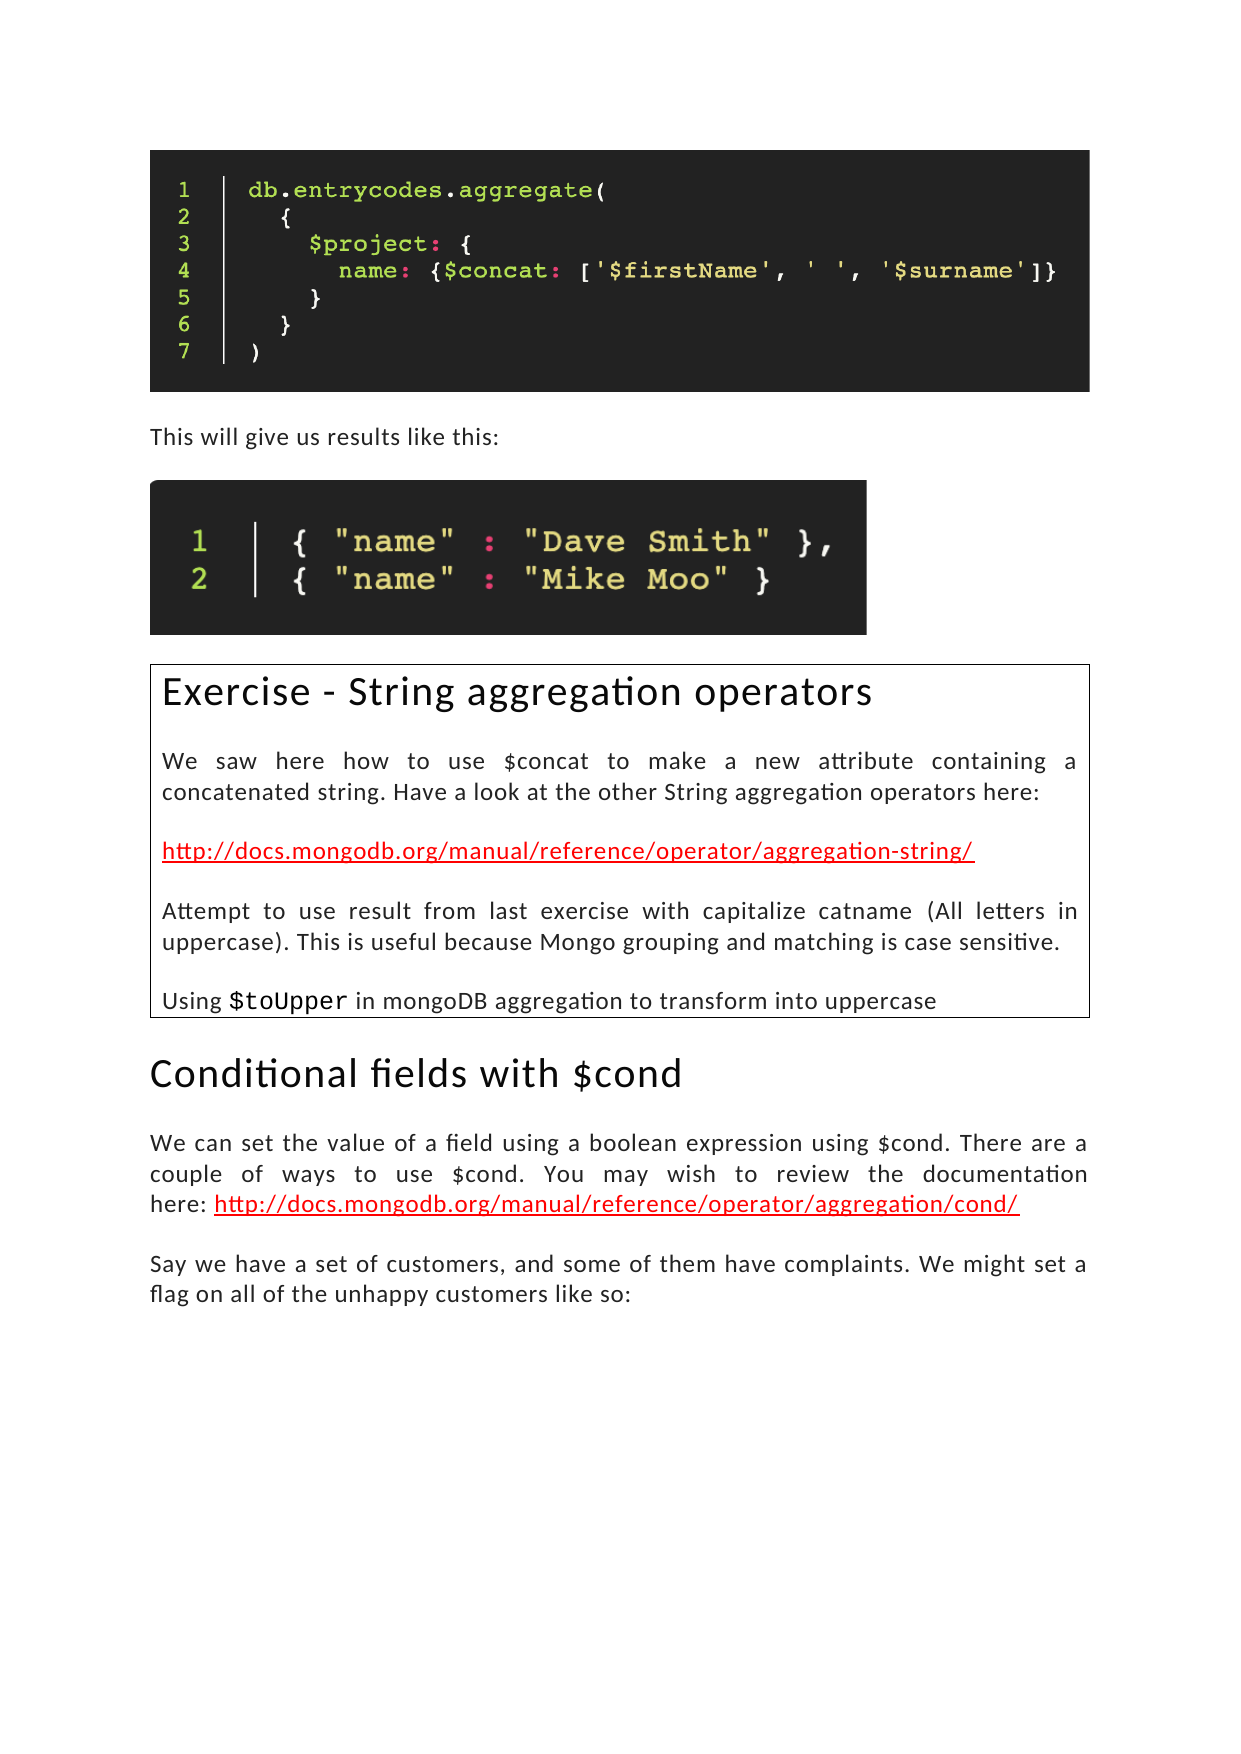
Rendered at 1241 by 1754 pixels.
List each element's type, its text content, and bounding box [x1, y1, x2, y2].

text We can set the value of a field using a boolean expression using $cond. There are a couple of ways to use $cond. You may wish to review the documentation here: http://docs.mongodb.org/manual/reference/operator/aggregation/cond/ [150, 1127, 1090, 1219]
table_header Exercise - String aggregation operators We saw here how to use $concat to make a new attribute containing a concatenated string. Have a look at the other String aggregation operators here: http://docs.mongodb.org/manual/reference/operator/aggregation-string/ Attempt to use result from last exercise with capitalize catname (All letters in uppercase). This is useful because Mongo grouping and matching is case sensitive. Using $toUpper in mongoDB aggregation to transform into uppercase [151, 665, 1089, 1017]
text Conditional fields with $cond [150, 1047, 1090, 1098]
text This will give us results like this: [150, 421, 1090, 452]
picture [150, 480, 867, 635]
text Say we have a set of customers, and some of them have complaints. We might set a flag on all of the unhappy customers like so: [150, 1248, 1090, 1309]
picture [150, 150, 1090, 392]
